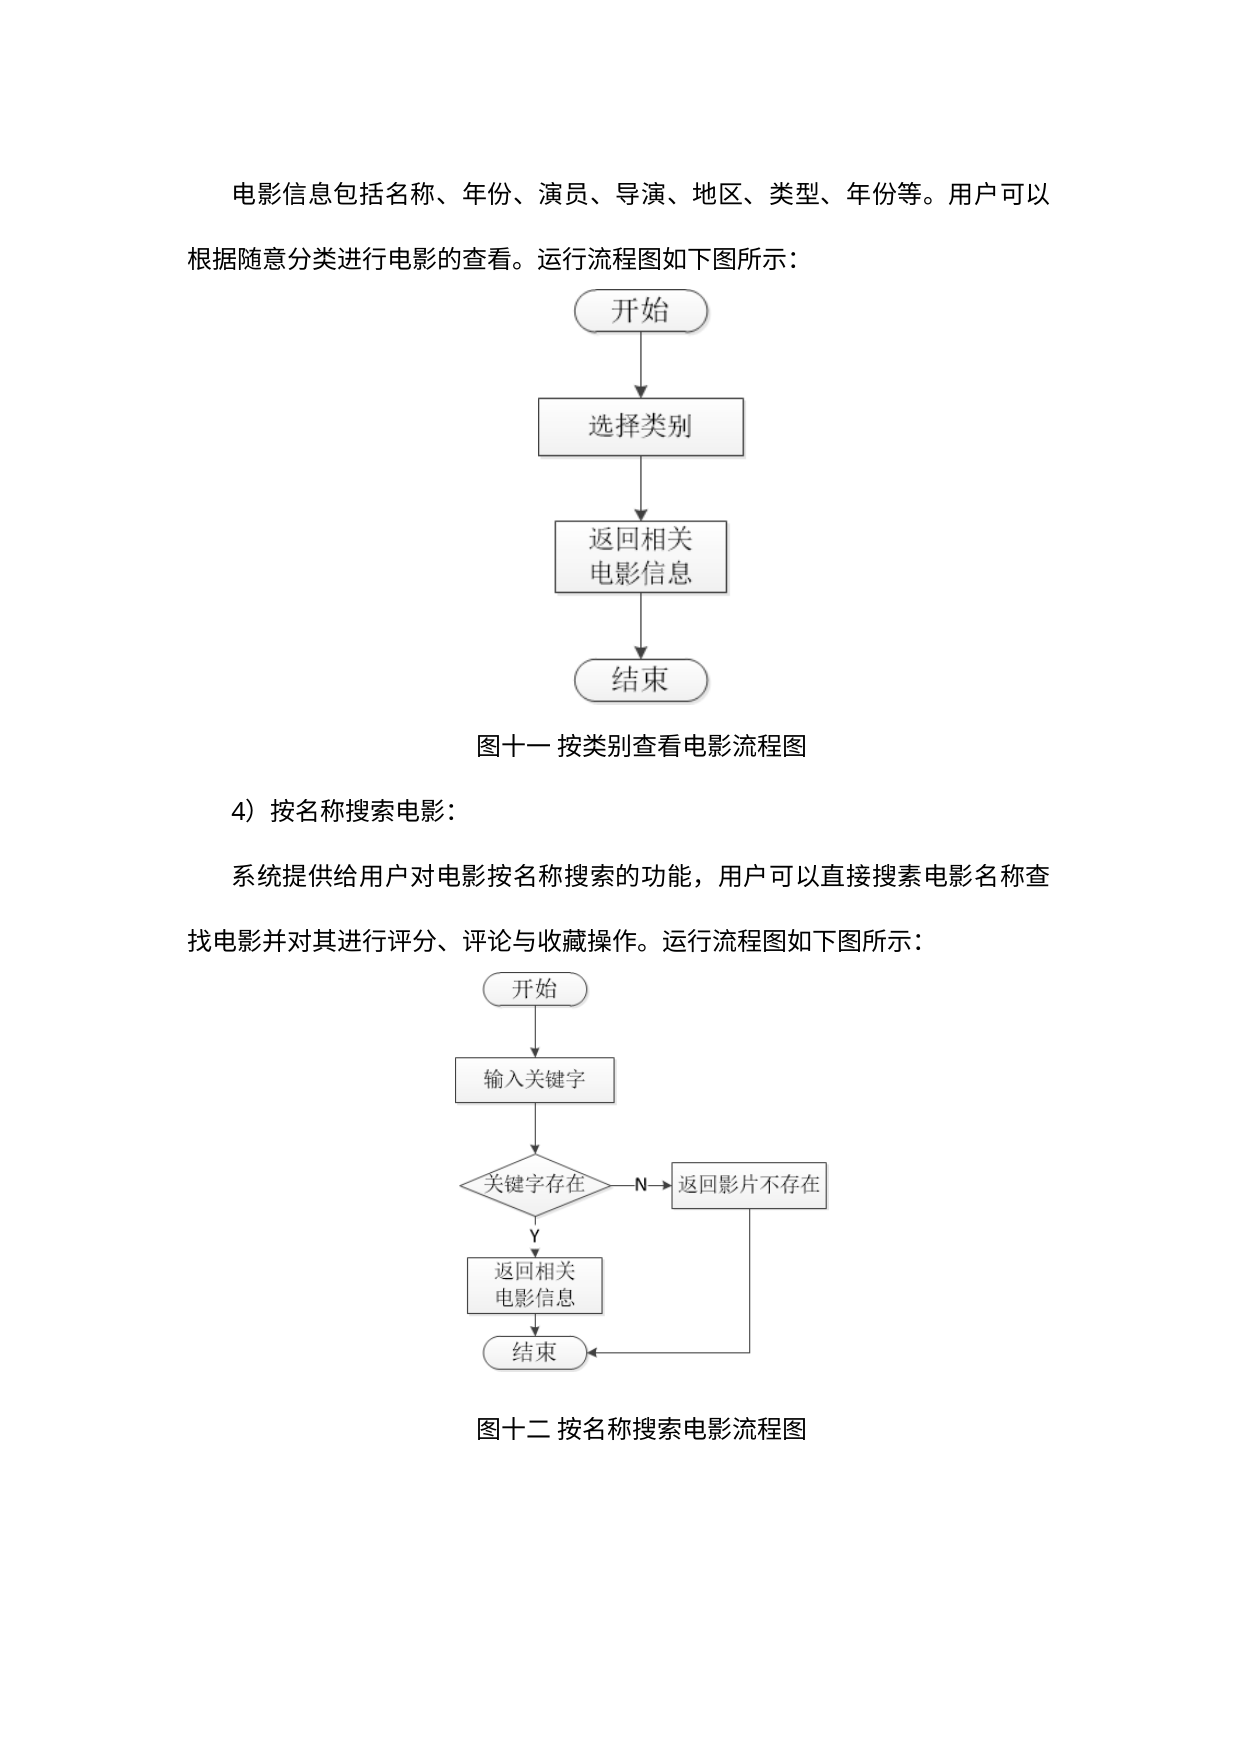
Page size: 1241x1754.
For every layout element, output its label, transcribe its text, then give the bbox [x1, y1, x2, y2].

text 图十二 按名称搜索电影流程图 [187, 1395, 1053, 1460]
text 系统提供给用户对电影按名称搜索的功能，用户可以直接搜素电影名称查找电影并对其进行评分、评论与收藏操作。运行流程图如下图所示： [187, 842, 1053, 972]
picture [538, 289, 747, 705]
text 图十一 按类别查看电影流程图 [187, 712, 1053, 777]
text 电影信息包括名称、年份、演员、导演、地区、类型、年份等。用户可以根据随意分类进行电影的查看。运行流程图如下图所示： [187, 160, 1053, 290]
picture [455, 972, 829, 1372]
text 4）按名称搜索电影： [187, 777, 1053, 842]
